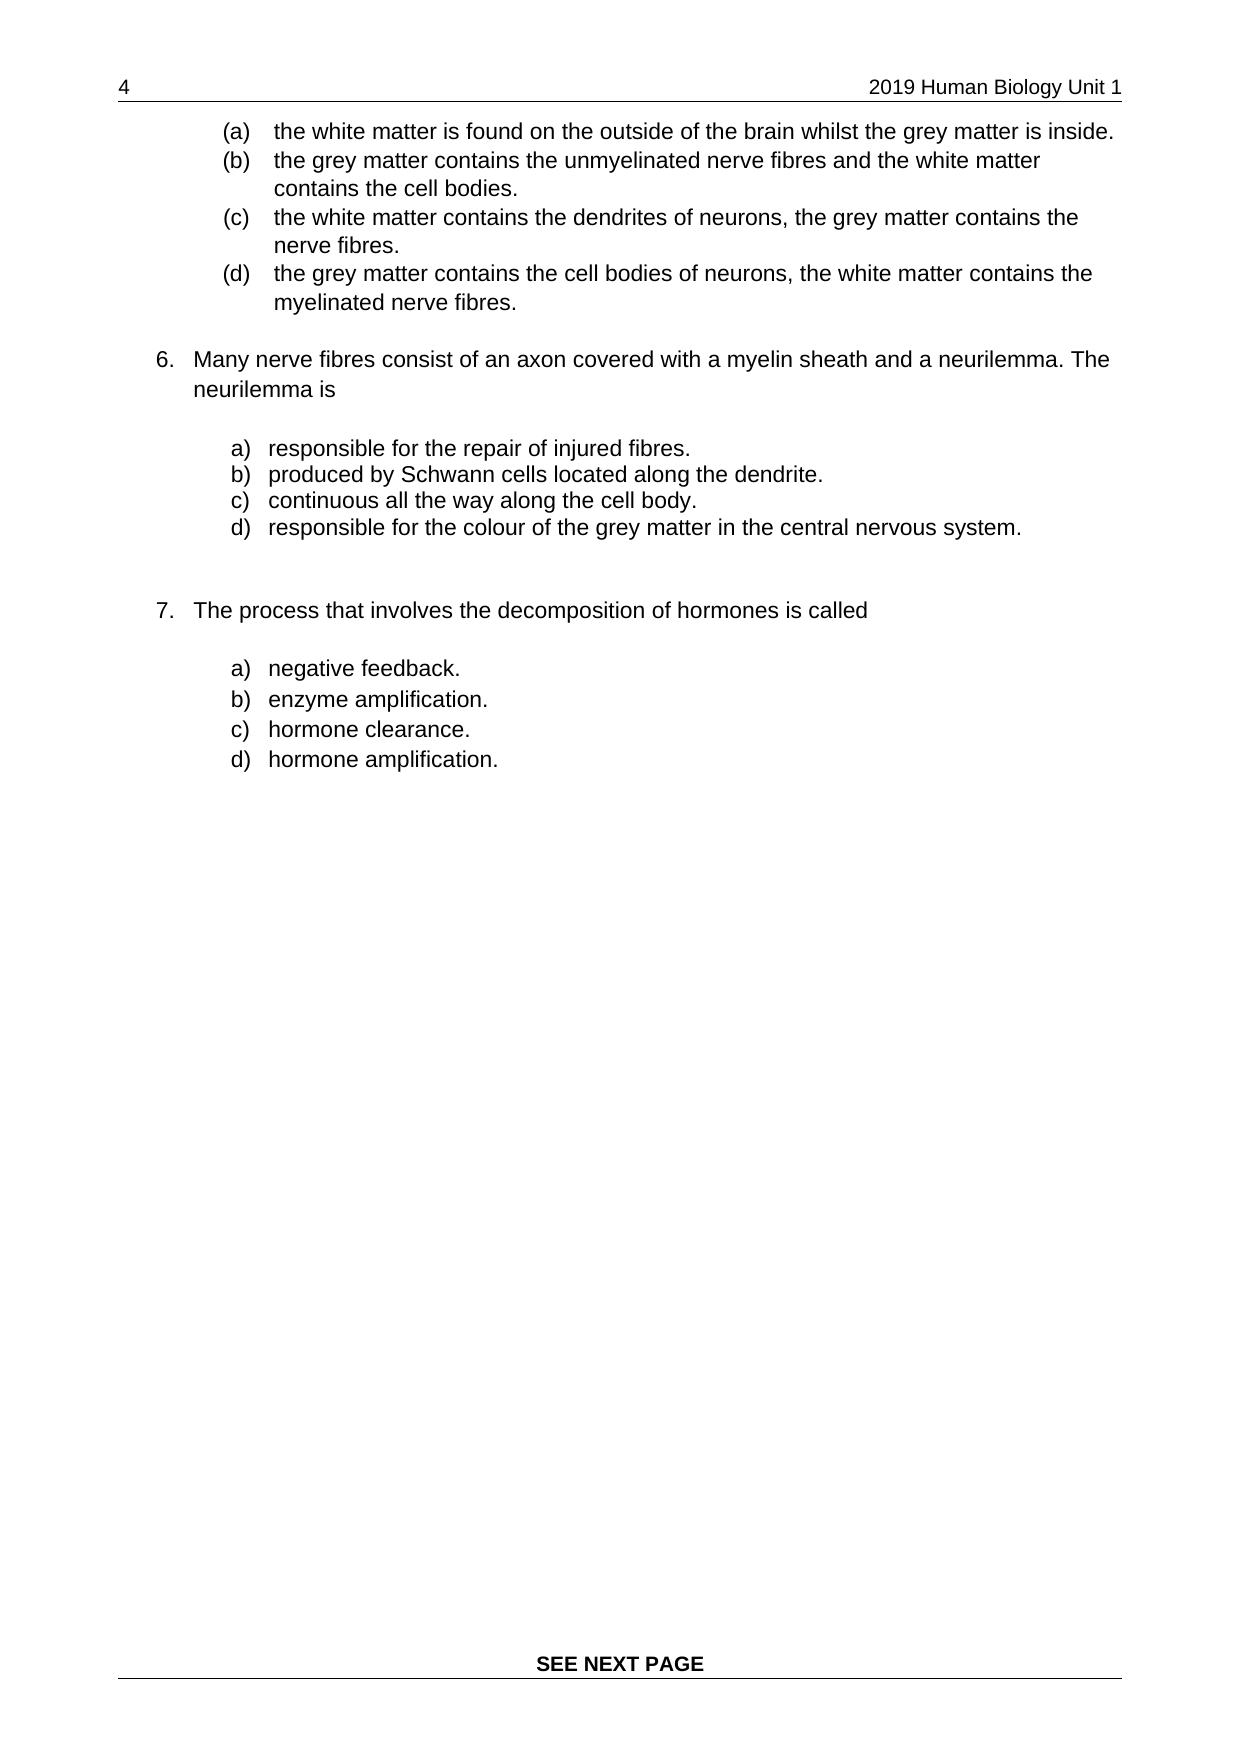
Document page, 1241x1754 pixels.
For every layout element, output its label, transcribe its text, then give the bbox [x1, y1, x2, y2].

list hormone clearance. [231, 716, 1122, 742]
list the white matter is found on the outside of the brain whilst the grey matter is inside. [236, 118, 1122, 144]
list negative feedback. [231, 655, 1122, 682]
list the grey matter contains the cell bodies of neurons, the white matter contains the myelinated nerve fibres. [236, 260, 1122, 315]
list the grey matter contains the unmyelinated nerve fibres and the white matter contains the cell bodies. [236, 147, 1122, 201]
list responsible for the colour of the grey matter in the central nervous system. [231, 513, 1122, 540]
list produced by Schwann cells located along the dendrite. [231, 461, 1122, 487]
list continuous all the way along the cell body. [231, 487, 1122, 513]
list The process that involves the decomposition of hormones is called [156, 597, 1122, 623]
list enzyme amplification. [231, 686, 1122, 712]
list hormone amplification. [231, 746, 1122, 772]
list the white matter contains the dendrites of neurons, the grey matter contains the nerve fibres. [236, 203, 1122, 258]
list Many nerve fibres consist of an axon covered with a myelin sheath and a neurilemma. The neurilemma is [156, 346, 1122, 402]
list responsible for the repair of injured fibres. [231, 434, 1122, 461]
